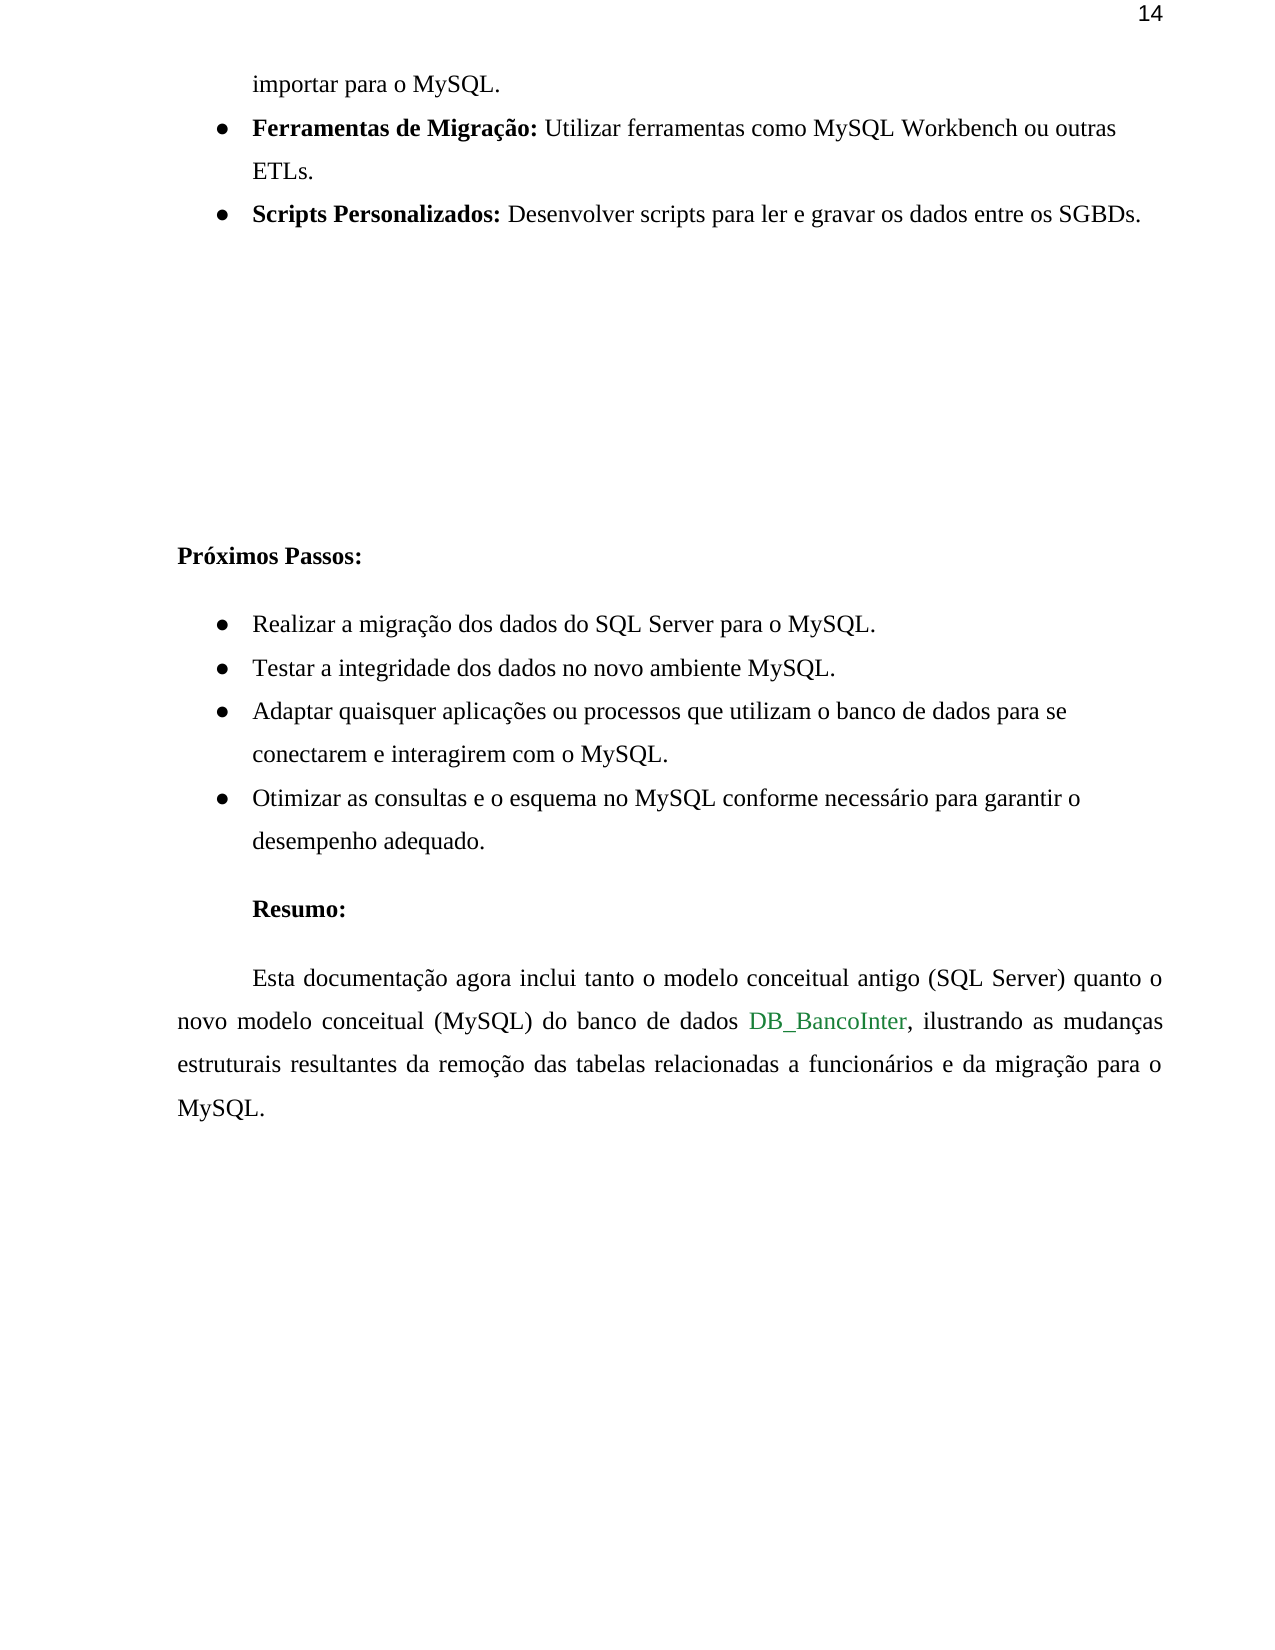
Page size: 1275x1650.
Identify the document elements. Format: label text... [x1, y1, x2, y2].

list Adaptar quaisquer aplicações ou processos que utilizam o banco de dados para se conectarem e interagirem com o MySQL. [214, 696, 1163, 768]
list Scripts Personalizados: Desenvolver scripts para ler e gravar os dados entre os SGBDs. [214, 199, 1163, 228]
text Próximos Passos: [177, 541, 1163, 570]
list Otimizar as consultas e o esquema no MySQL conforme necessário para garantir o desempenho adequado. [214, 783, 1163, 855]
list Ferramentas de Migração: Utilizar ferramentas como MySQL Workbench ou outras ETLs. [214, 113, 1163, 185]
list Testar a integridade dos dados no novo ambiente MySQL. [214, 653, 1163, 681]
list Realizar a migração dos dados do SQL Server para o MySQL. [214, 609, 1163, 638]
text Esta documentação agora inclui tanto o modelo conceitual antigo (SQL Server) quanto o novo modelo conceitual (MySQL) do banco de dados DB_BancoInter, ilustrando as mudanças estruturais resultantes da remoção das tabelas relacionadas a funcionários e da migração para o MySQL. [177, 963, 1163, 1121]
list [214, 69, 1163, 98]
text Resumo: [177, 894, 1163, 923]
